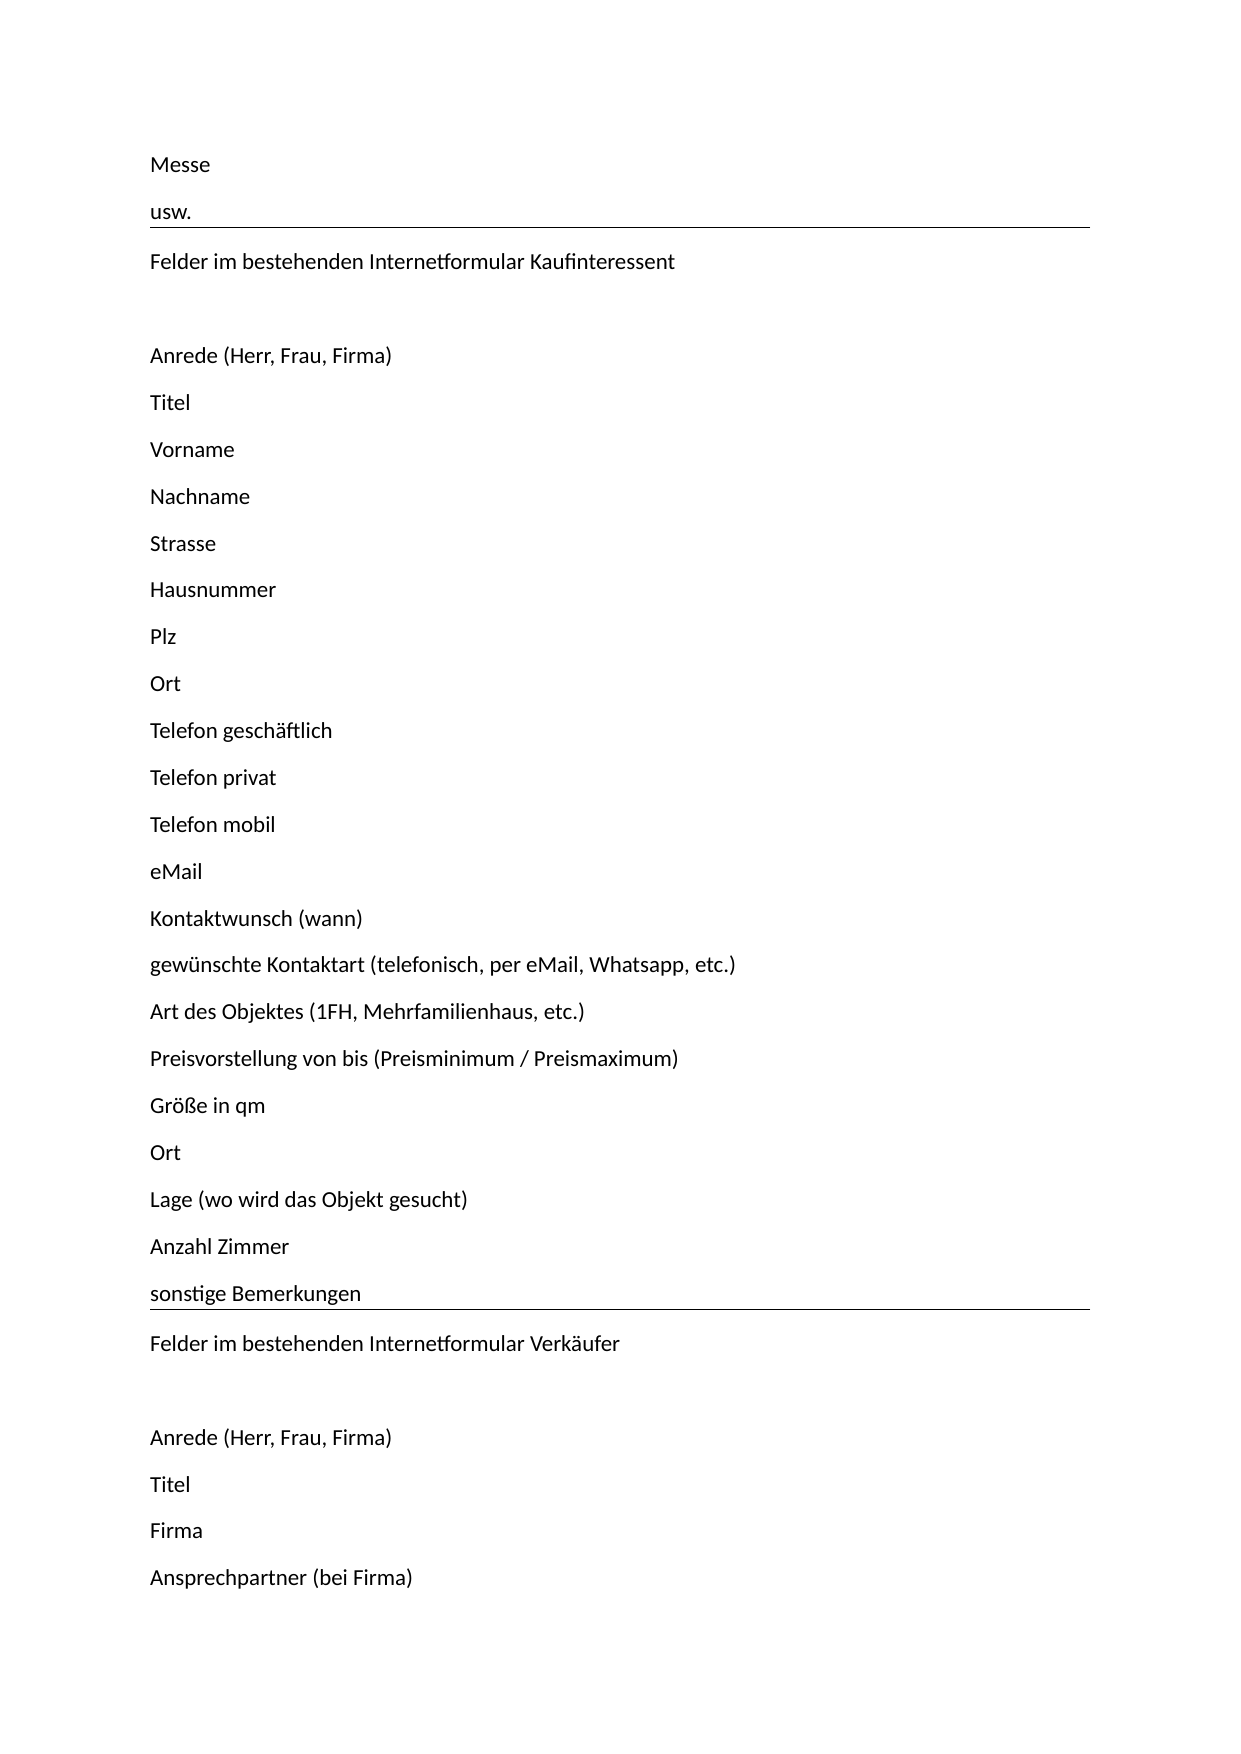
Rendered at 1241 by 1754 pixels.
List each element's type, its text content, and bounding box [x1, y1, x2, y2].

text Hausnummer [150, 576, 1090, 603]
text Preisvorstellung von bis (Preisminimum / Preismaximum) [150, 1044, 1090, 1072]
text Ort [150, 1138, 1090, 1166]
text Anzahl Zimmer [150, 1232, 1090, 1260]
text Plz [150, 622, 1090, 650]
text Größe in qm [150, 1091, 1090, 1119]
text Anrede (Herr, Frau, Firma) [150, 341, 1090, 369]
text Titel [150, 388, 1090, 416]
text Art des Objektes (1FH, Mehrfamilienhaus, etc.) [150, 997, 1090, 1025]
text Telefon geschäftlich [150, 716, 1090, 744]
text Telefon privat [150, 763, 1090, 791]
text Felder im bestehenden Internetformular Verkäufer [150, 1329, 1090, 1357]
text Anrede (Herr, Frau, Firma) [150, 1423, 1090, 1451]
text Telefon mobil [150, 810, 1090, 838]
text sonstige Bemerkungen [150, 1279, 1090, 1309]
text Ort [150, 669, 1090, 697]
text eMail [150, 857, 1090, 885]
text gewünschte Kontaktart (telefonisch, per eMail, Whatsapp, etc.) [150, 951, 1090, 978]
text Ansprechpartner (bei Firma) [150, 1563, 1090, 1592]
text usw. [150, 197, 1090, 227]
text Vorname [150, 435, 1090, 463]
text Titel [150, 1470, 1090, 1498]
text Felder im bestehenden Internetformular Kaufinteressent [150, 247, 1090, 275]
text Messe [150, 150, 1090, 178]
text Lage (wo wird das Objekt gesucht) [150, 1185, 1090, 1213]
text Strasse [150, 529, 1090, 557]
text Nachname [150, 482, 1090, 510]
text Firma [150, 1517, 1090, 1545]
text Kontaktwunsch (wann) [150, 904, 1090, 932]
